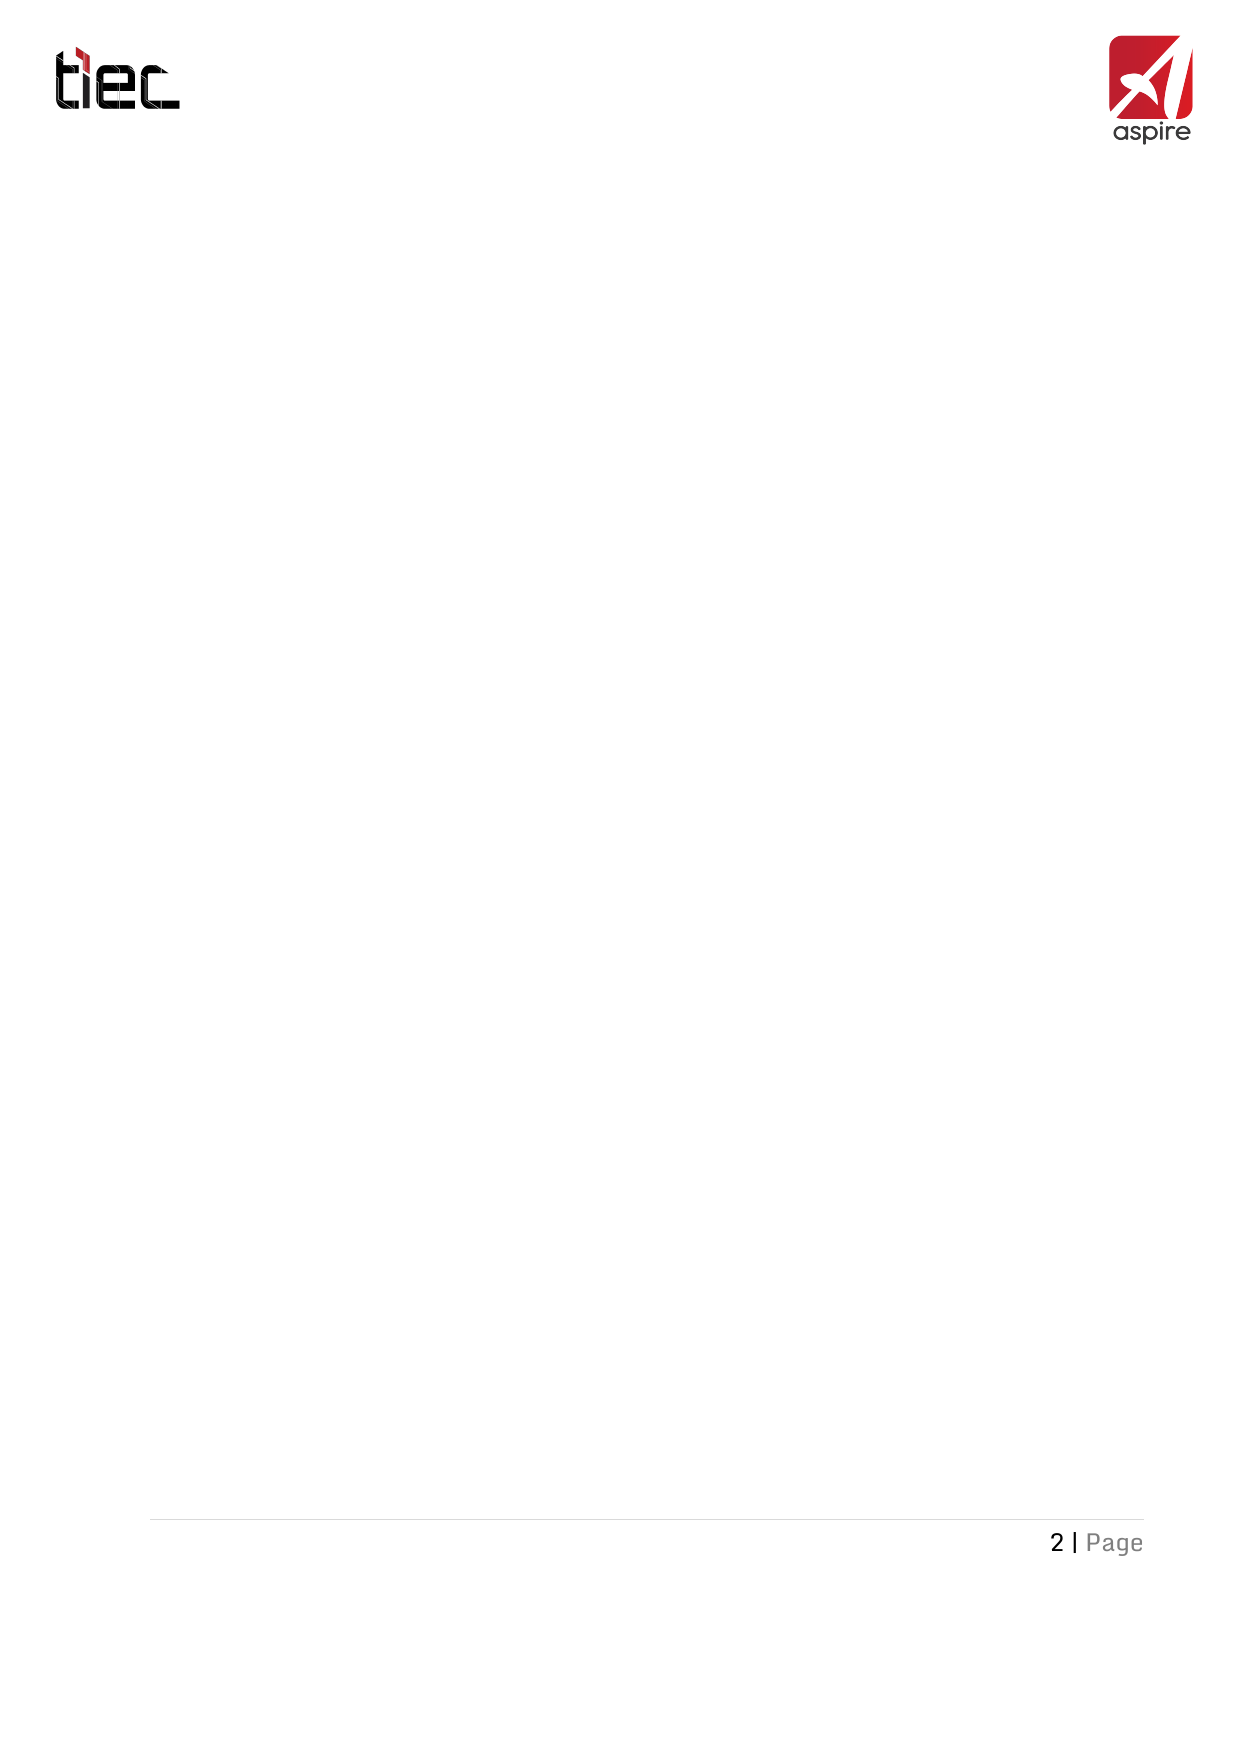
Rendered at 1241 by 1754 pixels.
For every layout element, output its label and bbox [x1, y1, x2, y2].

picture [1070, 8, 1234, 172]
picture [39, 28, 196, 135]
